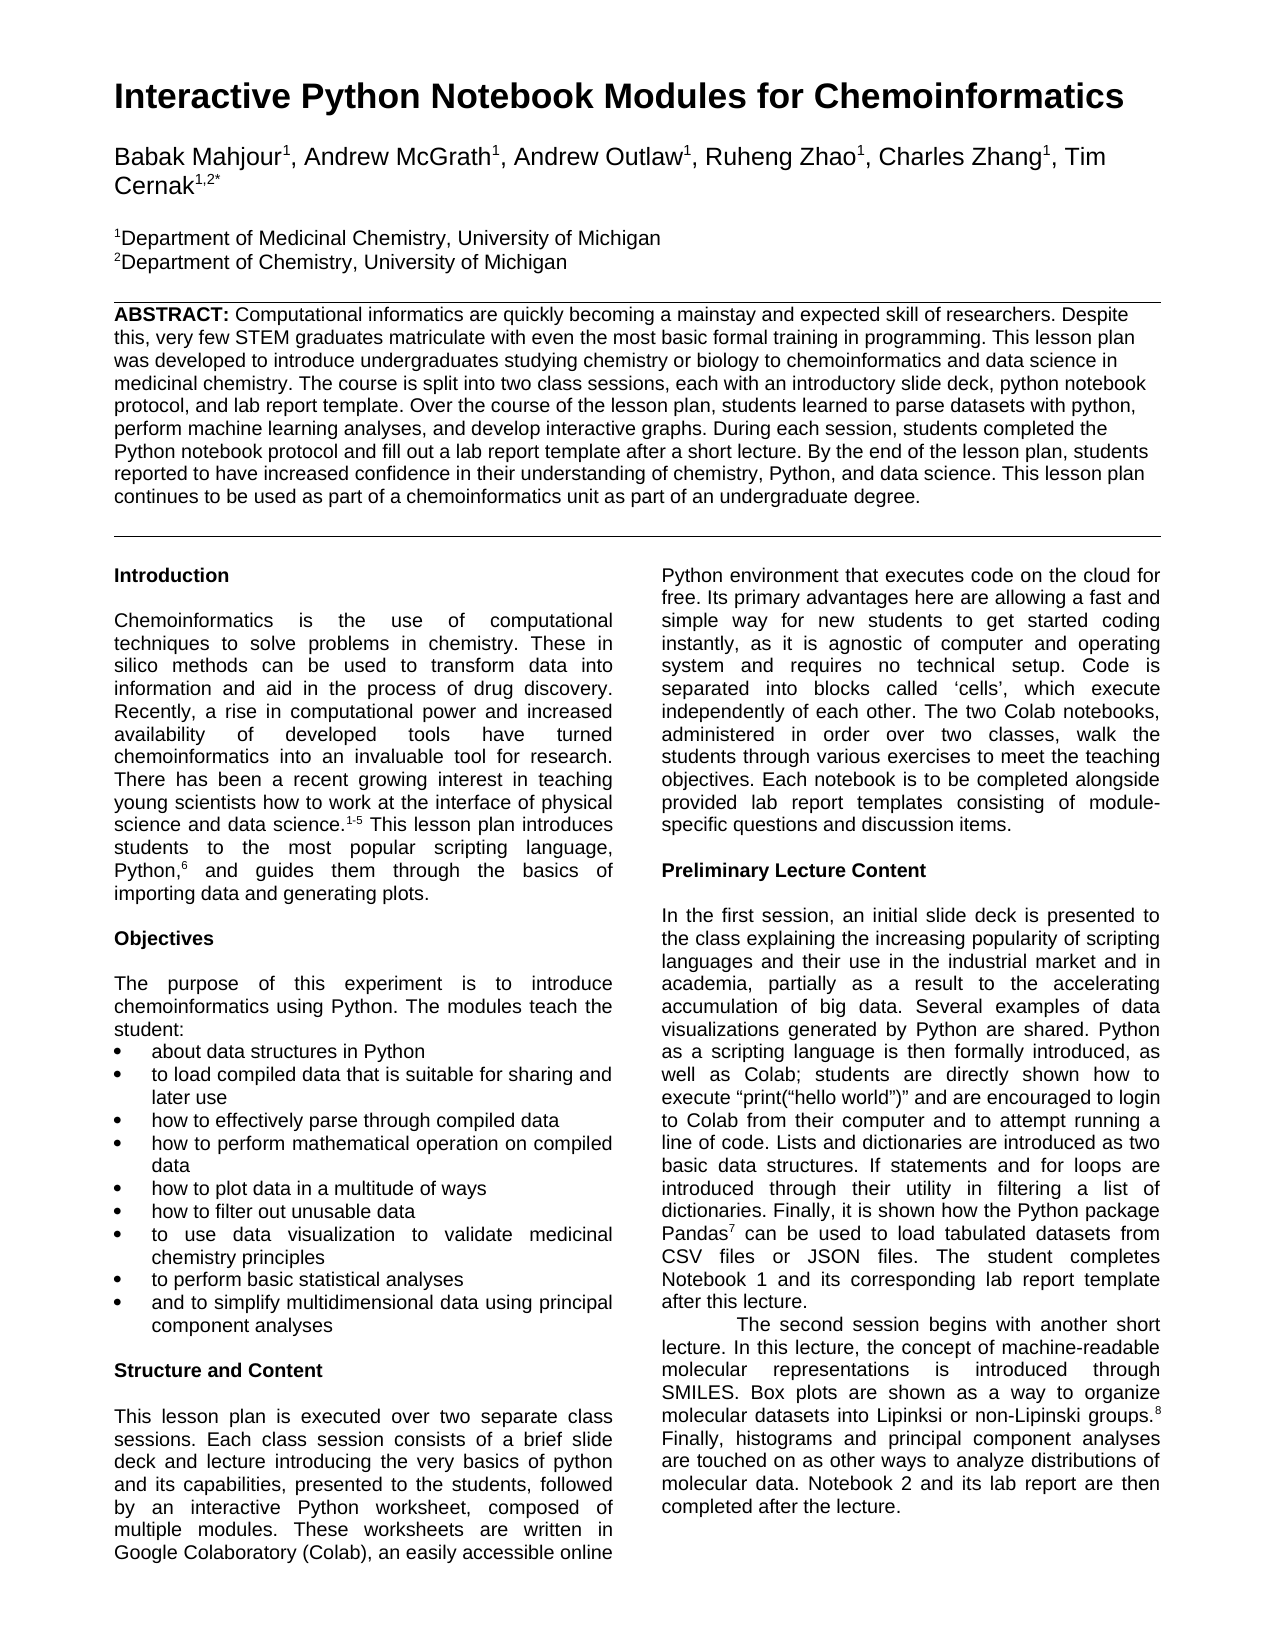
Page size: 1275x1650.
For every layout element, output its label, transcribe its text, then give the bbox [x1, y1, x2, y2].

text Introduction [114, 563, 613, 586]
text The purpose of this experiment is to introduce chemoinformatics using Python. The modules teach the student: [114, 972, 613, 1040]
text ABSTRACT: Computational informatics are quickly becoming a mainstay and expected skill of researchers. Despite this, very few STEM graduates matriculate with even the most basic formal training in programming. This lesson plan was developed to introduce undergraduates studying chemistry or biology to chemoinformatics and data science in medicinal chemistry. The course is split into two class sessions, each with an introductory slide deck, python notebook protocol, and lab report template. Over the course of the lesson plan, students learned to parse datasets with python, perform machine learning analyses, and develop interactive graphs. During each session, students completed the Python notebook protocol and fill out a lab report template after a short lecture. By the end of the lesson plan, students reported to have increased confidence in their understanding of chemistry, Python, and data science. This lesson plan continues to be used as part of a chemoinformatics unit as part of an undergraduate degree. [114, 303, 1161, 508]
list how to filter out unusable data [114, 1200, 613, 1223]
text Interactive Python Notebook Modules for Chemoinformatics [114, 75, 1161, 116]
list how to plot data in a multitude of ways [114, 1177, 613, 1200]
text This lesson plan is executed over two separate class sessions. Each class session consists of a brief slide deck and lecture introducing the very basics of python and its capabilities, presented to the students, followed by an interactive Python worksheet, composed of multiple modules. These worksheets are written in Google Colaboratory (Colab), an easily accessible online Python environment that executes code on the cloud for free. Its primary advantages here are allowing a fast and simple way for new students to get started coding instantly, as it is agnostic of computer and operating system and requires no technical setup. Code is separated into blocks called ‘cells’, which execute independently of each other. The two Colab notebooks, administered in order over two classes, walk the students through various exercises to meet the teaching objectives. Each notebook is to be completed alongside provided lab report templates consisting of module-specific questions and discussion items. [114, 1405, 613, 1564]
text In the first session, an initial slide deck is presented to the class explaining the increasing popularity of scripting languages and their use in the industrial market and in academia, partially as a result to the accelerating accumulation of big data. Several examples of data visualizations generated by Python are shared. Python as a scripting language is then formally introduced, as well as Colab; students are directly shown how to execute “print(“hello world”)” and are encouraged to login to Colab from their computer and to attempt running a line of code. Lists and dictionaries are introduced as two basic data structures. If statements and for loops are introduced through their utility in filtering a list of dictionaries. Finally, it is shown how the Python package Pandas7 can be used to load tabulated datasets from CSV files or JSON files. The student completes Notebook 1 and its corresponding lab report template after this lecture. [661, 904, 1161, 1313]
text The second session begins with another short lecture. In this lecture, the concept of machine-readable molecular representations is introduced through SMILES. Box plots are shown as a way to organize molecular datasets into Lipinksi or non-Lipinski groups.8 Finally, histograms and principal component analyses are touched on as other ways to analyze distributions of molecular data. Notebook 2 and its lab report are then completed after the lecture. [661, 1313, 1161, 1517]
text Preliminary Lecture Content [661, 859, 1161, 881]
text Objectives [114, 927, 613, 949]
list and to simplify multidimensional data using principal component analyses [114, 1291, 613, 1337]
text Babak Mahjour1, Andrew McGrath1, Andrew Outlaw1, Ruheng Zhao1, Charles Zhang1, Tim Cernak1,2* [114, 142, 1161, 199]
list to perform basic statistical analyses [114, 1268, 613, 1291]
text Structure and Content [114, 1359, 613, 1382]
list how to perform mathematical operation on compiled data [114, 1132, 613, 1177]
text Chemoinformatics is the use of computational techniques to solve problems in chemistry. These in silico methods can be used to transform data into information and aid in the process of drug discovery. Recently, a rise in computational power and increased availability of developed tools have turned chemoinformatics into an invaluable tool for research. There has been a recent growing interest in teaching young scientists how to work at the interface of physical science and data science.1-5 This lesson plan introduces students to the most popular scripting language, Python,6 and guides them through the basics of importing data and generating plots. [114, 609, 613, 904]
list how to effectively parse through compiled data [114, 1109, 613, 1132]
list to use data visualization to validate medicinal chemistry principles [114, 1223, 613, 1268]
list to load compiled data that is suitable for sharing and later use [114, 1063, 613, 1109]
list about data structures in Python [114, 1040, 613, 1063]
text 1Department of Medicinal Chemistry, University of Michigan [114, 226, 1161, 250]
text 2Department of Chemistry, University of Michigan [114, 250, 1161, 274]
text This lesson plan is executed over two separate class sessions. Each class session consists of a brief slide deck and lecture introducing the very basics of python and its capabilities, presented to the students, followed by an interactive Python worksheet, composed of multiple modules. These worksheets are written in Google Colaboratory (Colab), an easily accessible online Python environment that executes code on the cloud for free. Its primary advantages here are allowing a fast and simple way for new students to get started coding instantly, as it is agnostic of computer and operating system and requires no technical setup. Code is separated into blocks called ‘cells’, which execute independently of each other. The two Colab notebooks, administered in order over two classes, walk the students through various exercises to meet the teaching objectives. Each notebook is to be completed alongside provided lab report templates consisting of module-specific questions and discussion items. [661, 563, 1161, 836]
